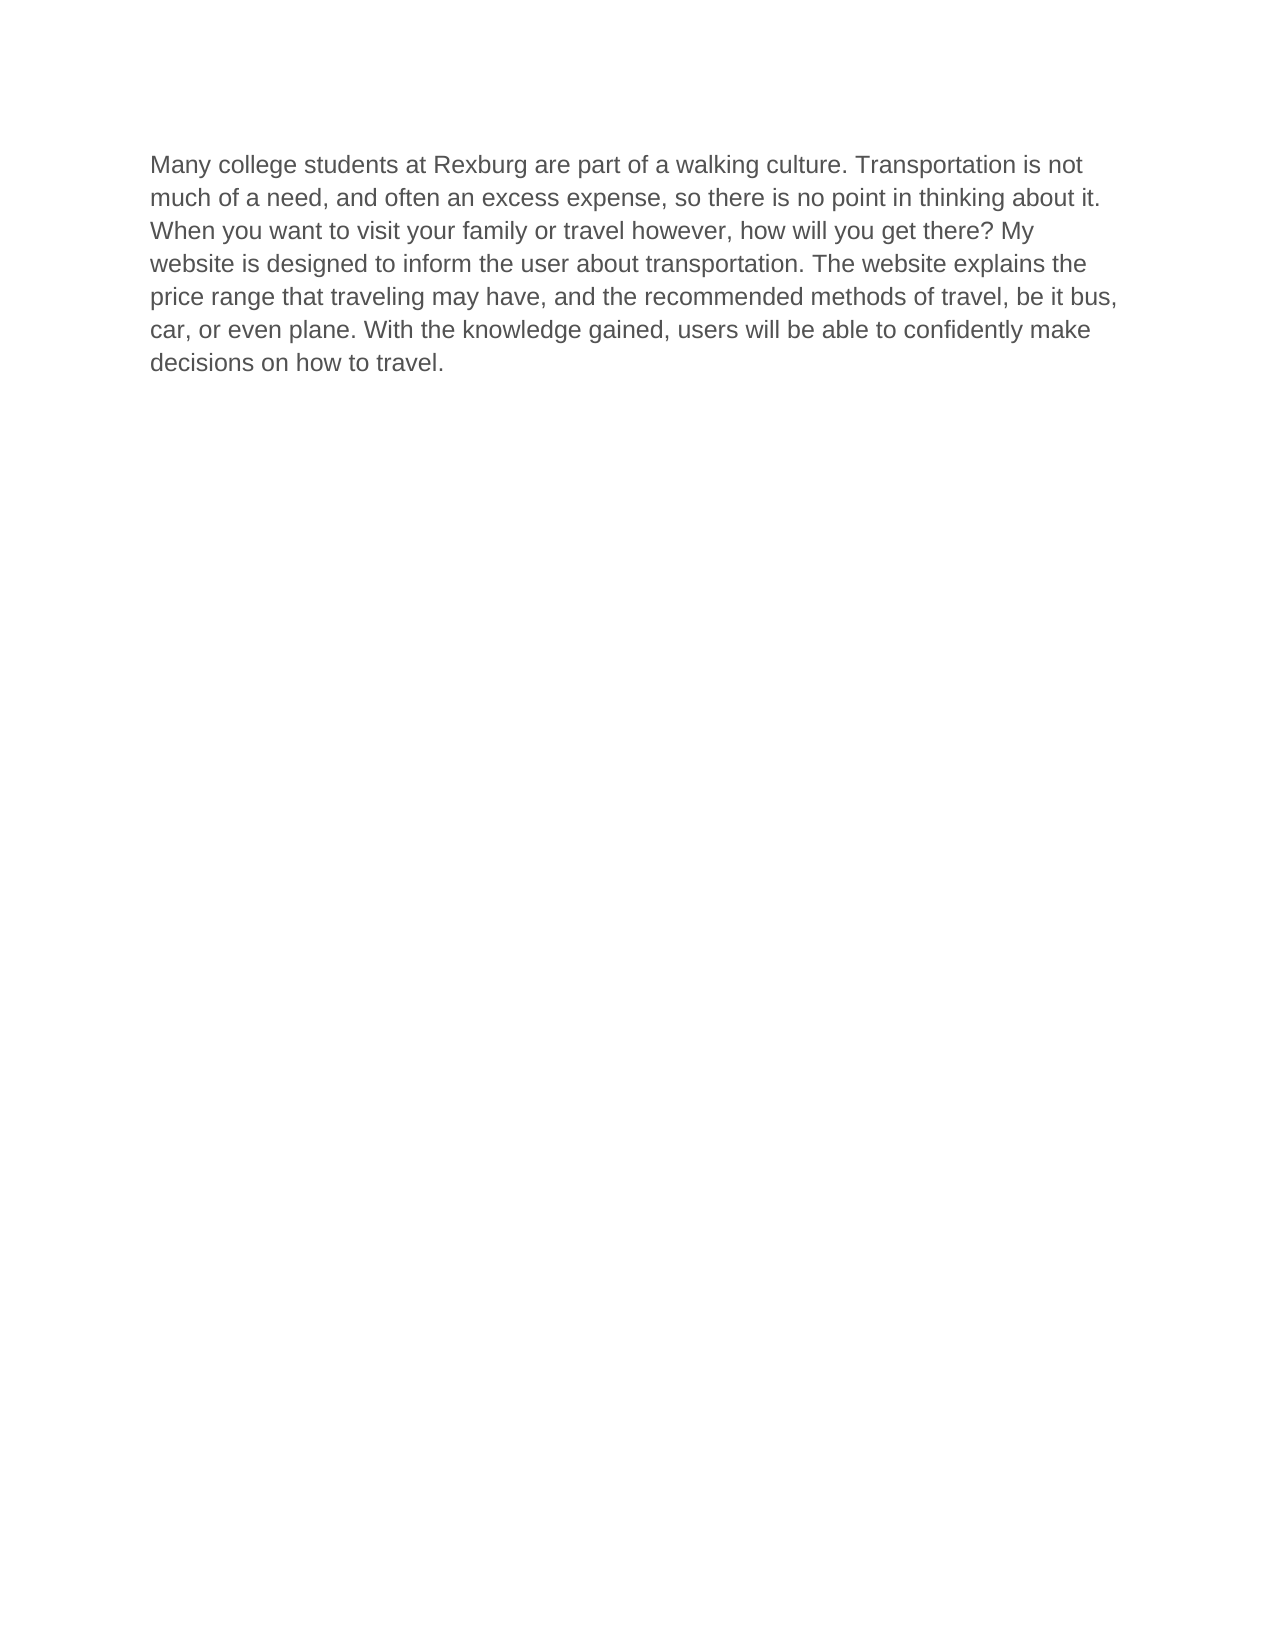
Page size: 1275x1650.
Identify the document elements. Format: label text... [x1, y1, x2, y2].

text Many college students at Rexburg are part of a walking culture. Transportation is not much of a need, and often an excess expense, so there is no point in thinking about it. When you want to visit your family or travel however, how will you get there? My website is designed to inform the user about transportation. The website explains the price range that traveling may have, and the recommended methods of travel, be it bus, car, or even plane. With the knowledge gained, users will be able to confidently make decisions on how to travel. [150, 150, 1125, 377]
